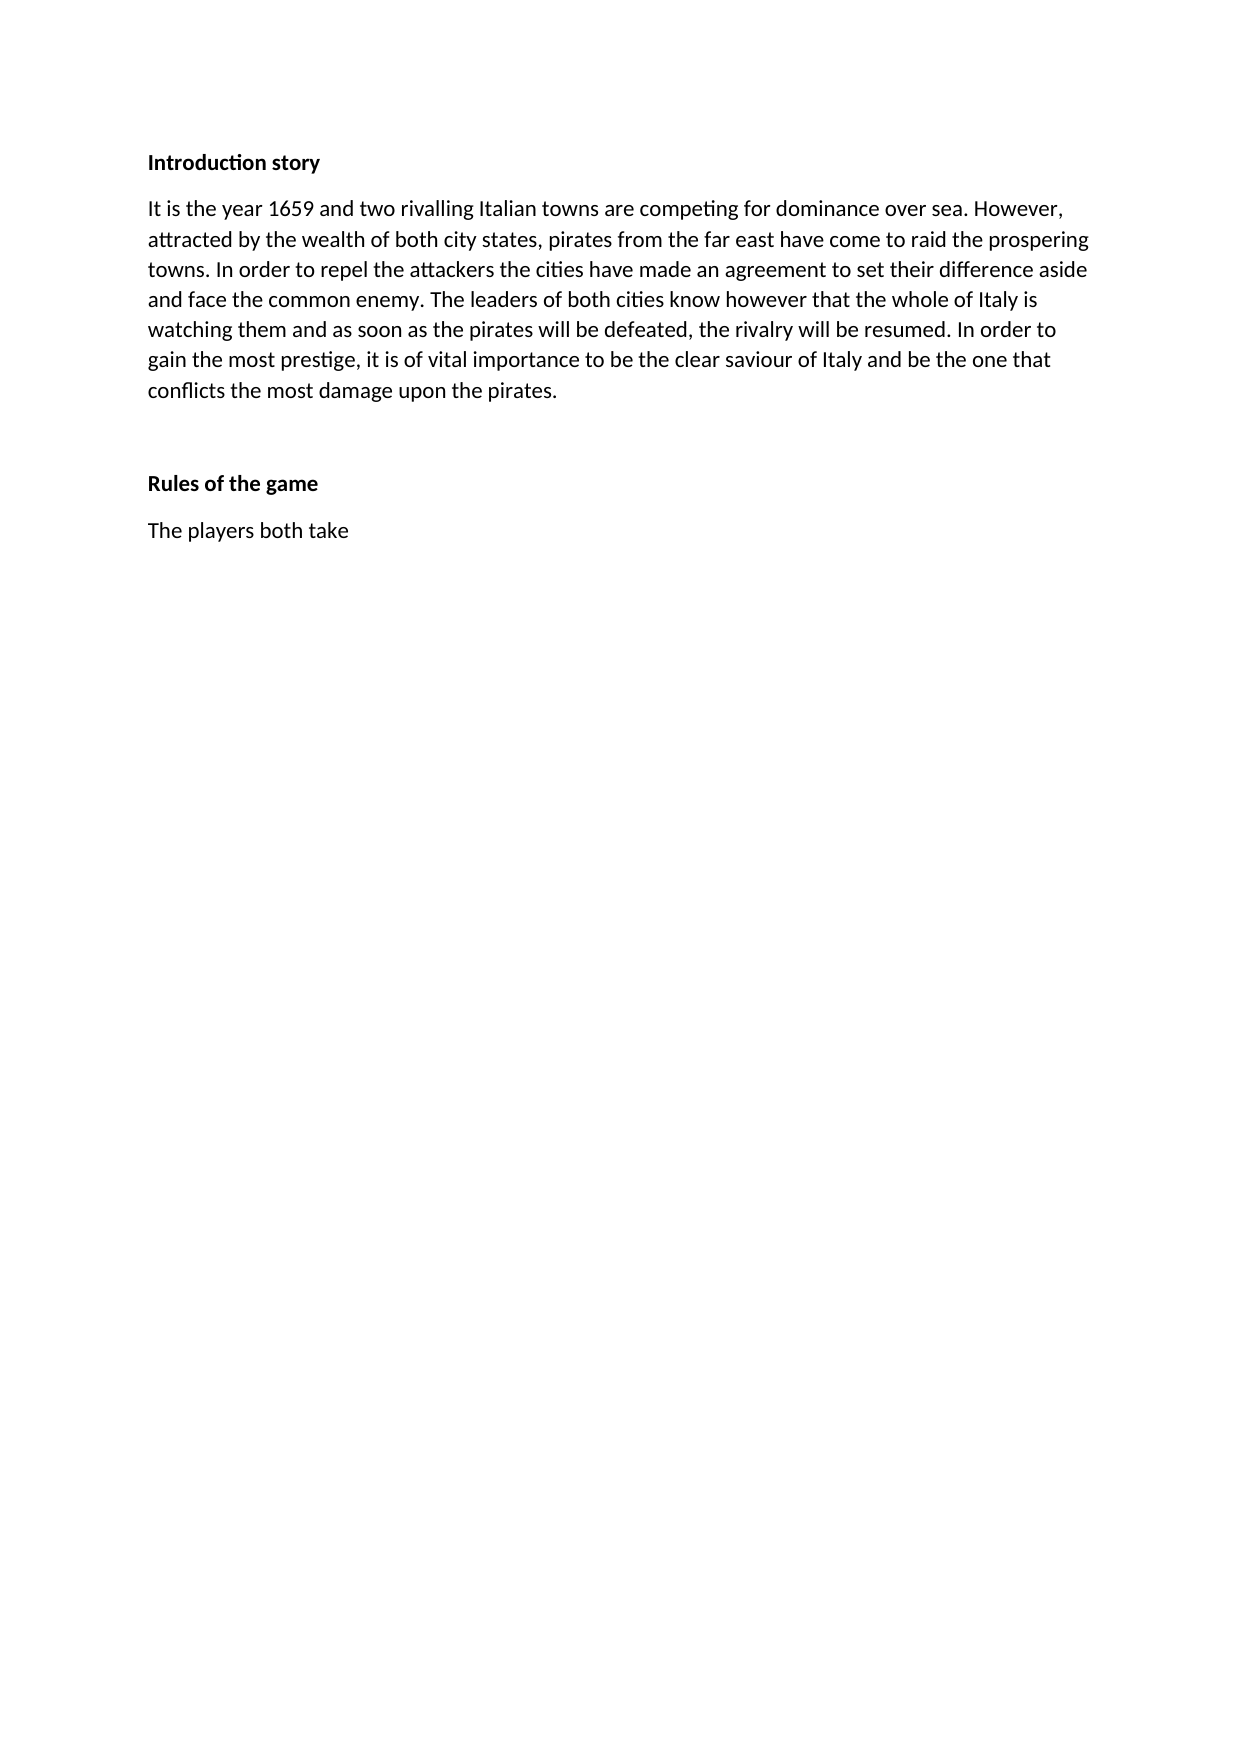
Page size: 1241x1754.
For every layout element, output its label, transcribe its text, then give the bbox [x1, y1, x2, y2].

text It is the year 1659 and two rivalling Italian towns are competing for dominance over sea. However, attracted by the wealth of both city states, pirates from the far east have come to raid the prospering towns. In order to repel the attackers the cities have made an agreement to set their difference aside and face the common enemy. The leaders of both cities know however that the whole of Italy is watching them and as soon as the pirates will be defeated, the rivalry will be resumed. In order to gain the most prestige, it is of vital importance to be the clear saviour of Italy and be the one that conflicts the most damage upon the pirates. [148, 194, 1093, 404]
text The players both take [148, 516, 1093, 544]
text Rules of the game [148, 469, 1093, 497]
text Introduction story [148, 148, 1093, 176]
